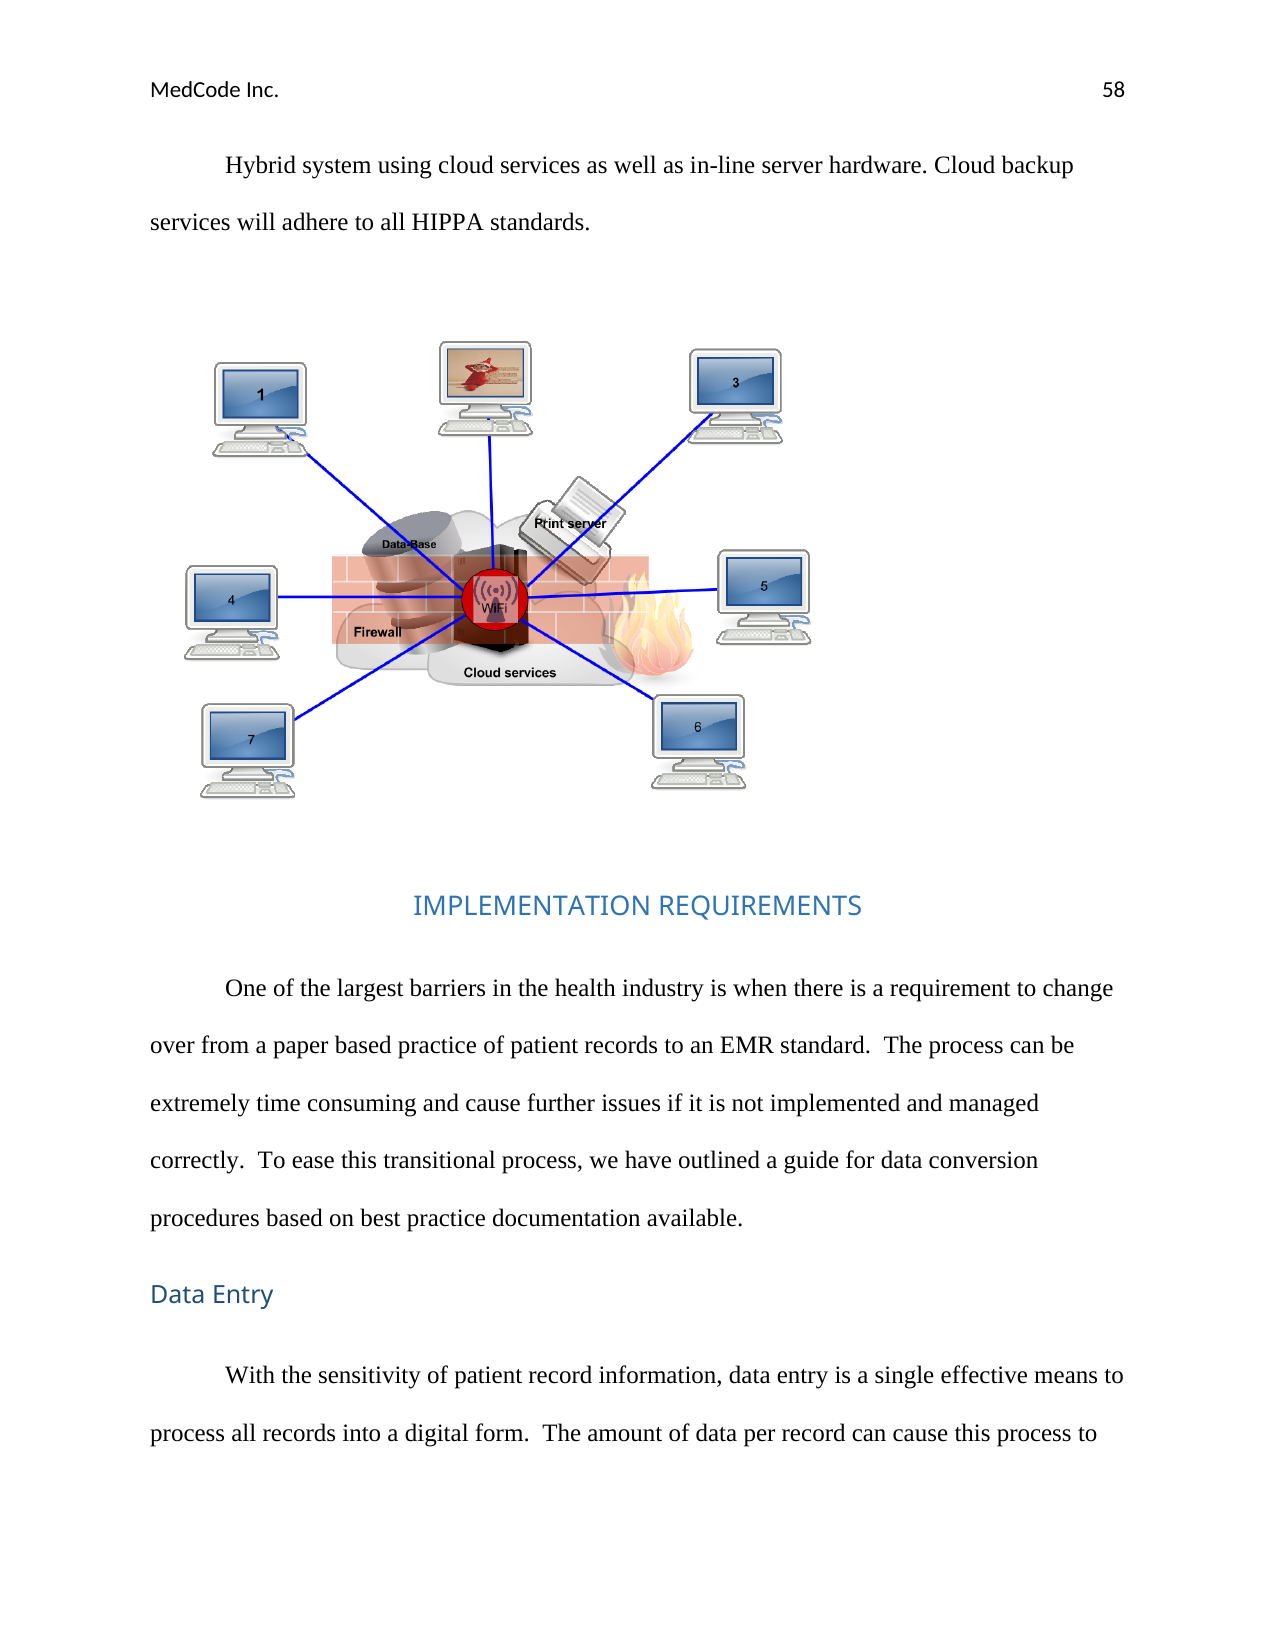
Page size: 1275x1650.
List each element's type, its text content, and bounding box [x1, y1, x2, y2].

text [150, 1361, 1125, 1447]
picture [150, 311, 826, 821]
text Hybrid system using cloud services as well as in-line server hardware. Cloud backup services will adhere to all HIPPA standards. [150, 150, 1125, 236]
subtitle IMPLEMENTATION REQUIREMENTS [150, 886, 1125, 923]
subtitle Data Entry [150, 1277, 1125, 1311]
text One of the largest barriers in the health industry is when there is a requirement to change over from a paper based practice of patient records to an EMR standard. The process can be extremely time consuming and cause further issues if it is not implemented and managed correctly. To ease this transitional process, we have outlined a guide for data conversion procedures based on best practice documentation available. [150, 973, 1125, 1232]
